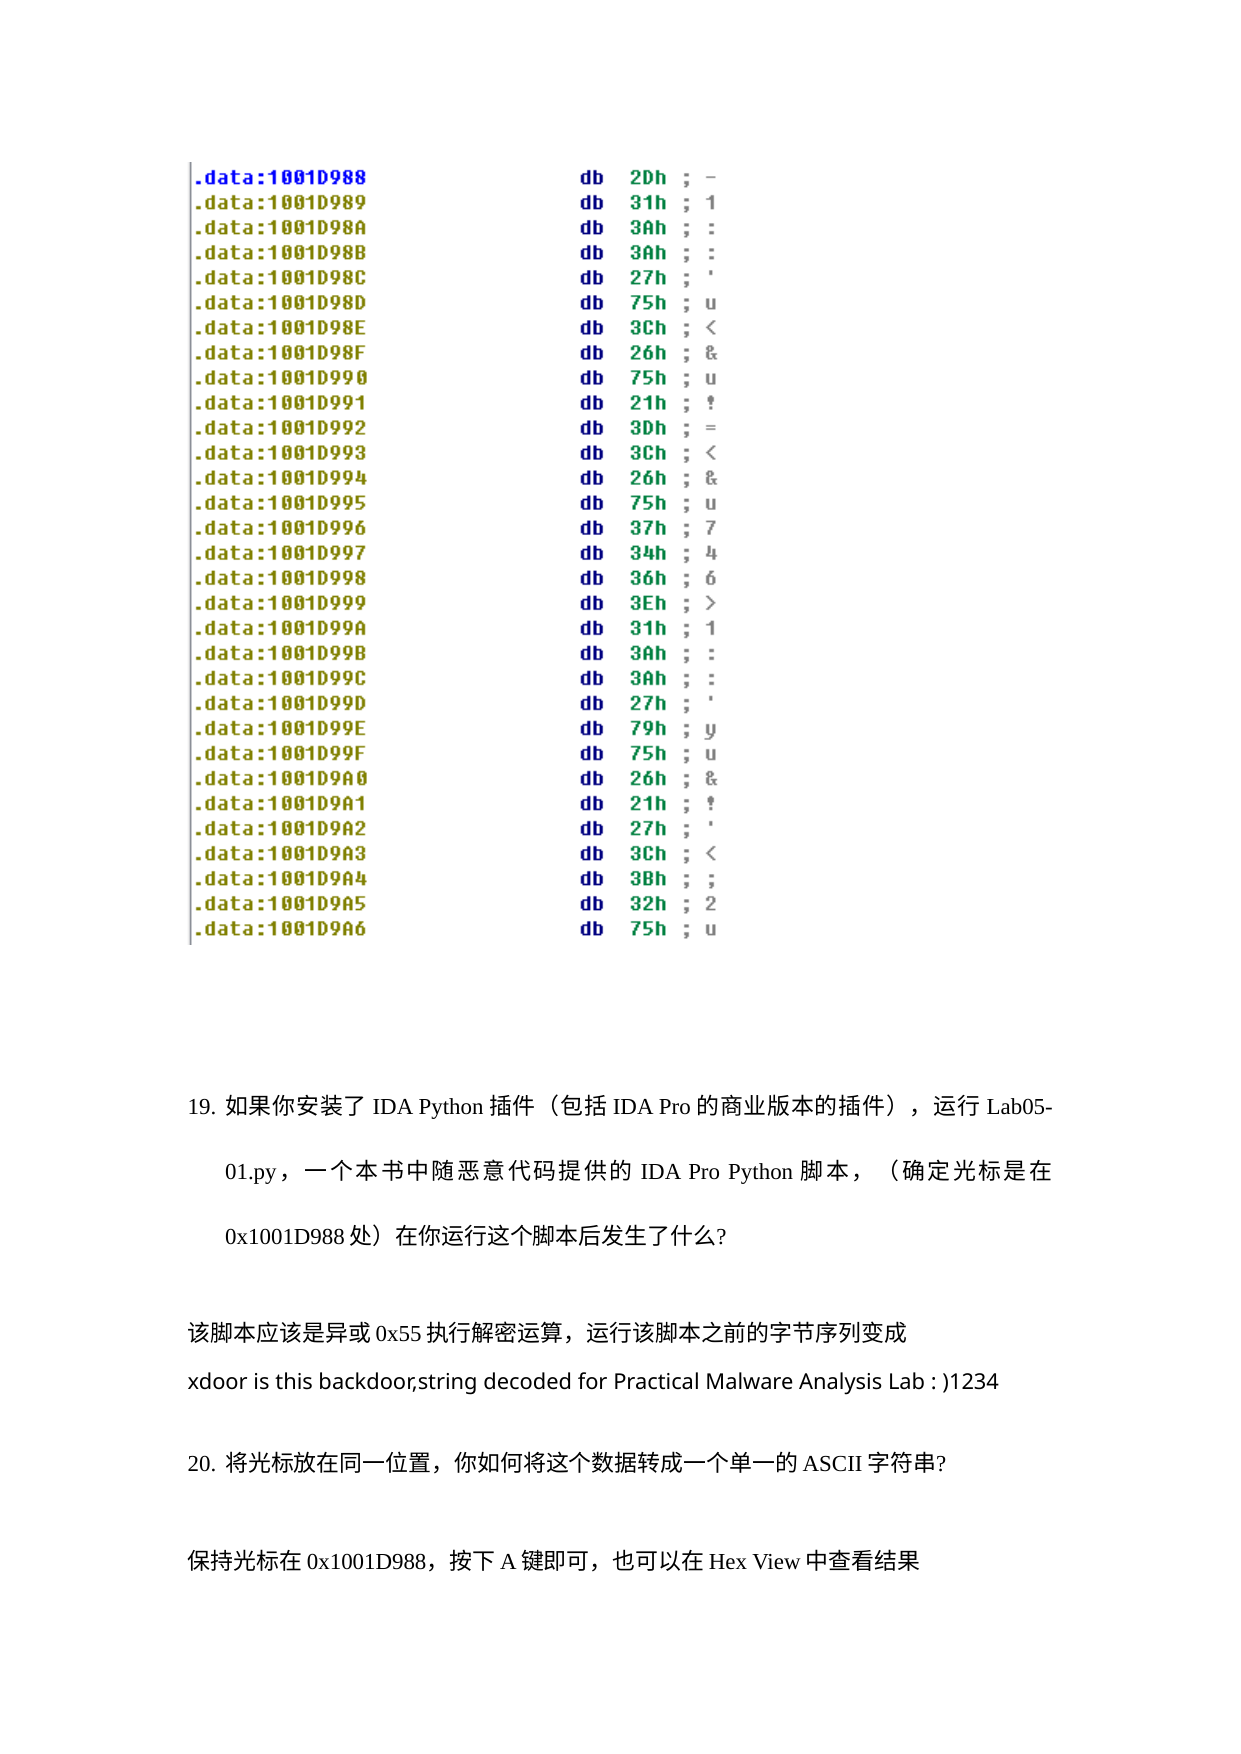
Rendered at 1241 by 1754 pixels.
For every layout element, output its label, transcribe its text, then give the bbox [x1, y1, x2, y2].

list 如果你安装了IDA Python插件（包括IDA Pro的商业版本的插件），运行Lab05-01.py，一个本书中随恶意代码提供的IDA Pro Python脚本，（确定光标是在0x1001D988处）在你运行这个脚本后发生了什么? [187, 1072, 1053, 1267]
list xdoor is this backdoor,string decoded for Practical Malware Analysis Lab : )1234 [187, 1364, 1053, 1397]
list 将光标放在同一位置，你如何将这个数据转成一个单一的ASCII字符串? [187, 1429, 1053, 1494]
picture [187, 162, 783, 945]
list 该脚本应该是异或0x55执行解密运算，运行该脚本之前的字节序列变成 [187, 1299, 1053, 1364]
list 保持光标在0x1001D988，按下A键即可，也可以在Hex View中查看结果 [187, 1527, 1053, 1592]
